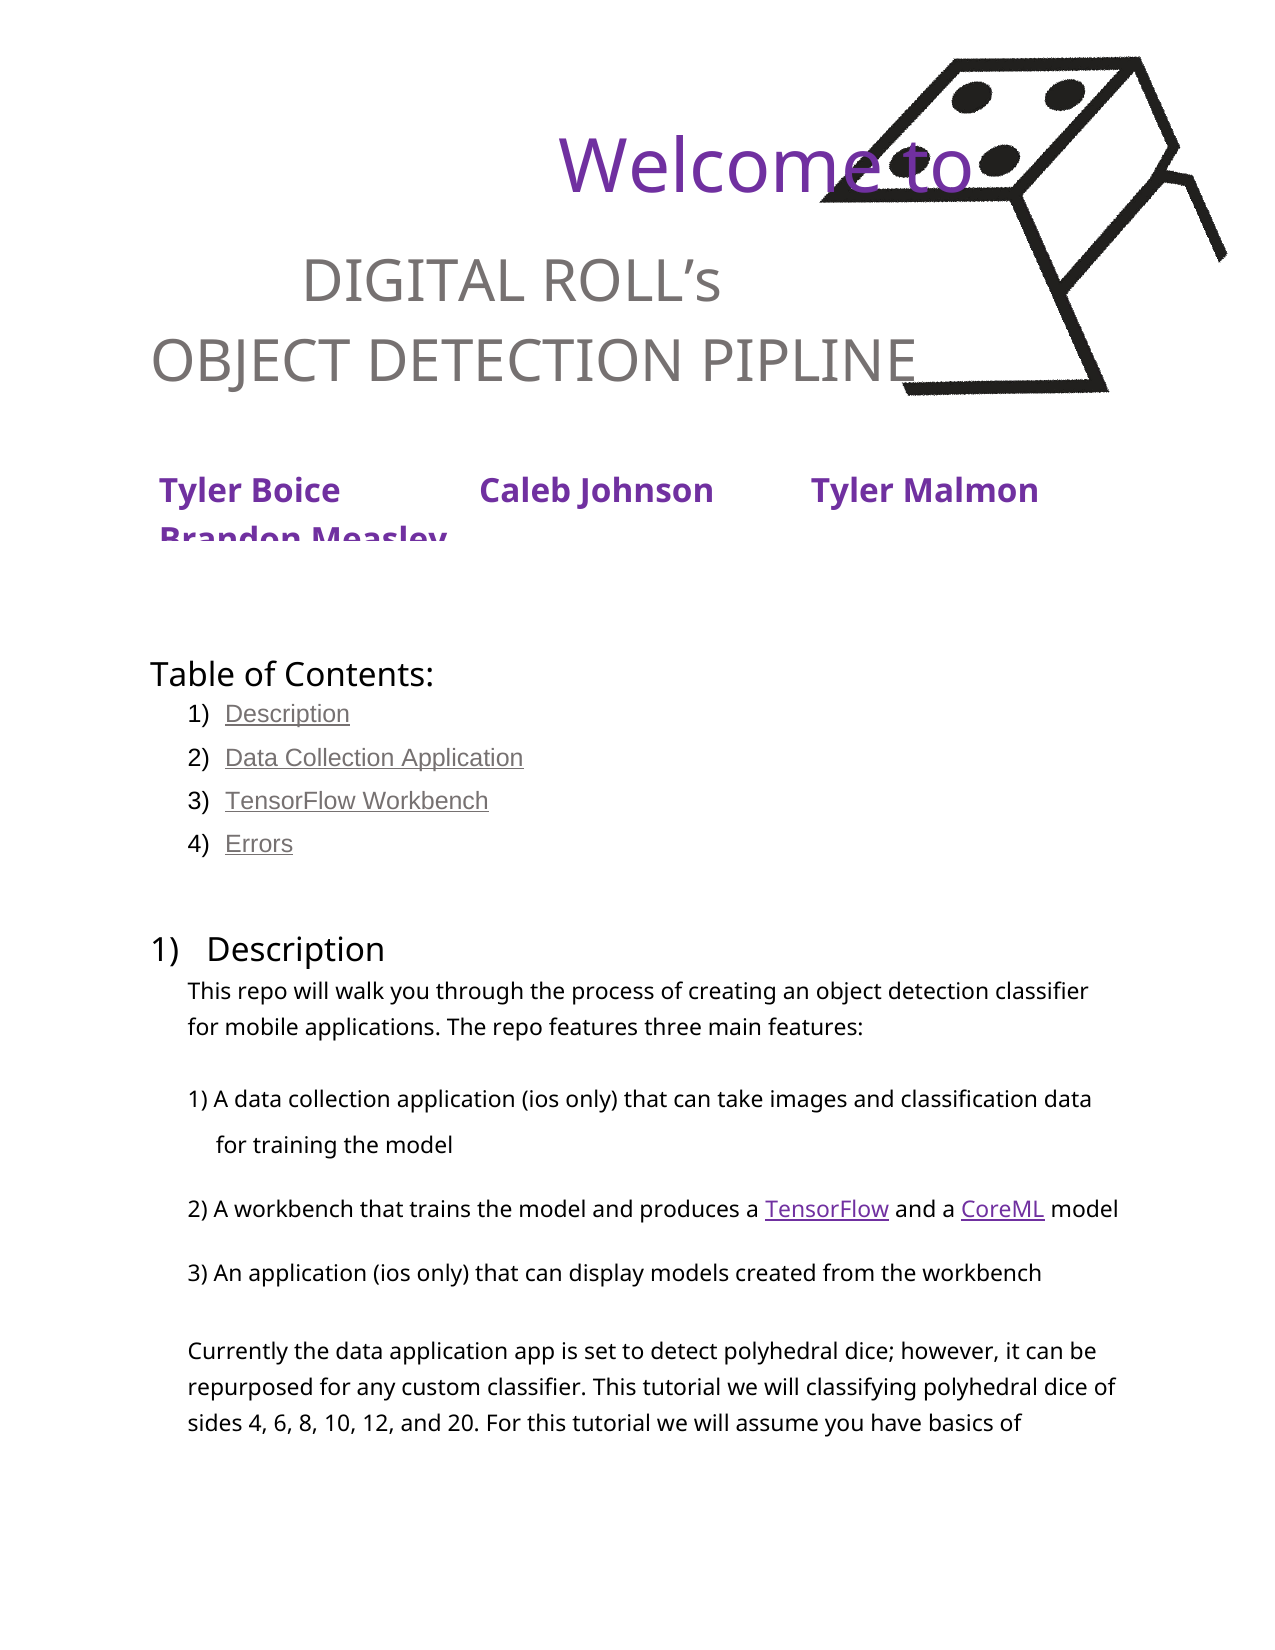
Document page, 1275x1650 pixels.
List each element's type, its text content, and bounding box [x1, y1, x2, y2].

list Description [187, 699, 1125, 728]
text DIGITAL ROLL’s [150, 239, 1125, 319]
text OBJECT DETECTION PIPLINE [150, 319, 1125, 398]
list Errors [187, 829, 1125, 858]
text Welcome to [150, 112, 1125, 215]
subtitle Table of Contents: [150, 651, 1125, 696]
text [187, 1334, 1125, 1438]
text 3) An application (ios only) that can display models created from the workbench [187, 1256, 1125, 1288]
subtitle Description [150, 926, 1125, 971]
text 2) A workbench that trains the model and produces a TensorFlow and a CoreML model [187, 1193, 1125, 1224]
list TensorFlow Workbench [187, 786, 1125, 814]
picture [700, 0, 1275, 458]
list This repo will walk you through the process of creating an object detection classifier for mobile applications. The repo features three main features: [187, 975, 1125, 1042]
text 1) A data collection application (ios only) that can take images and classification data for training the model [187, 1082, 1125, 1161]
list Data Collection Application [187, 743, 1125, 771]
